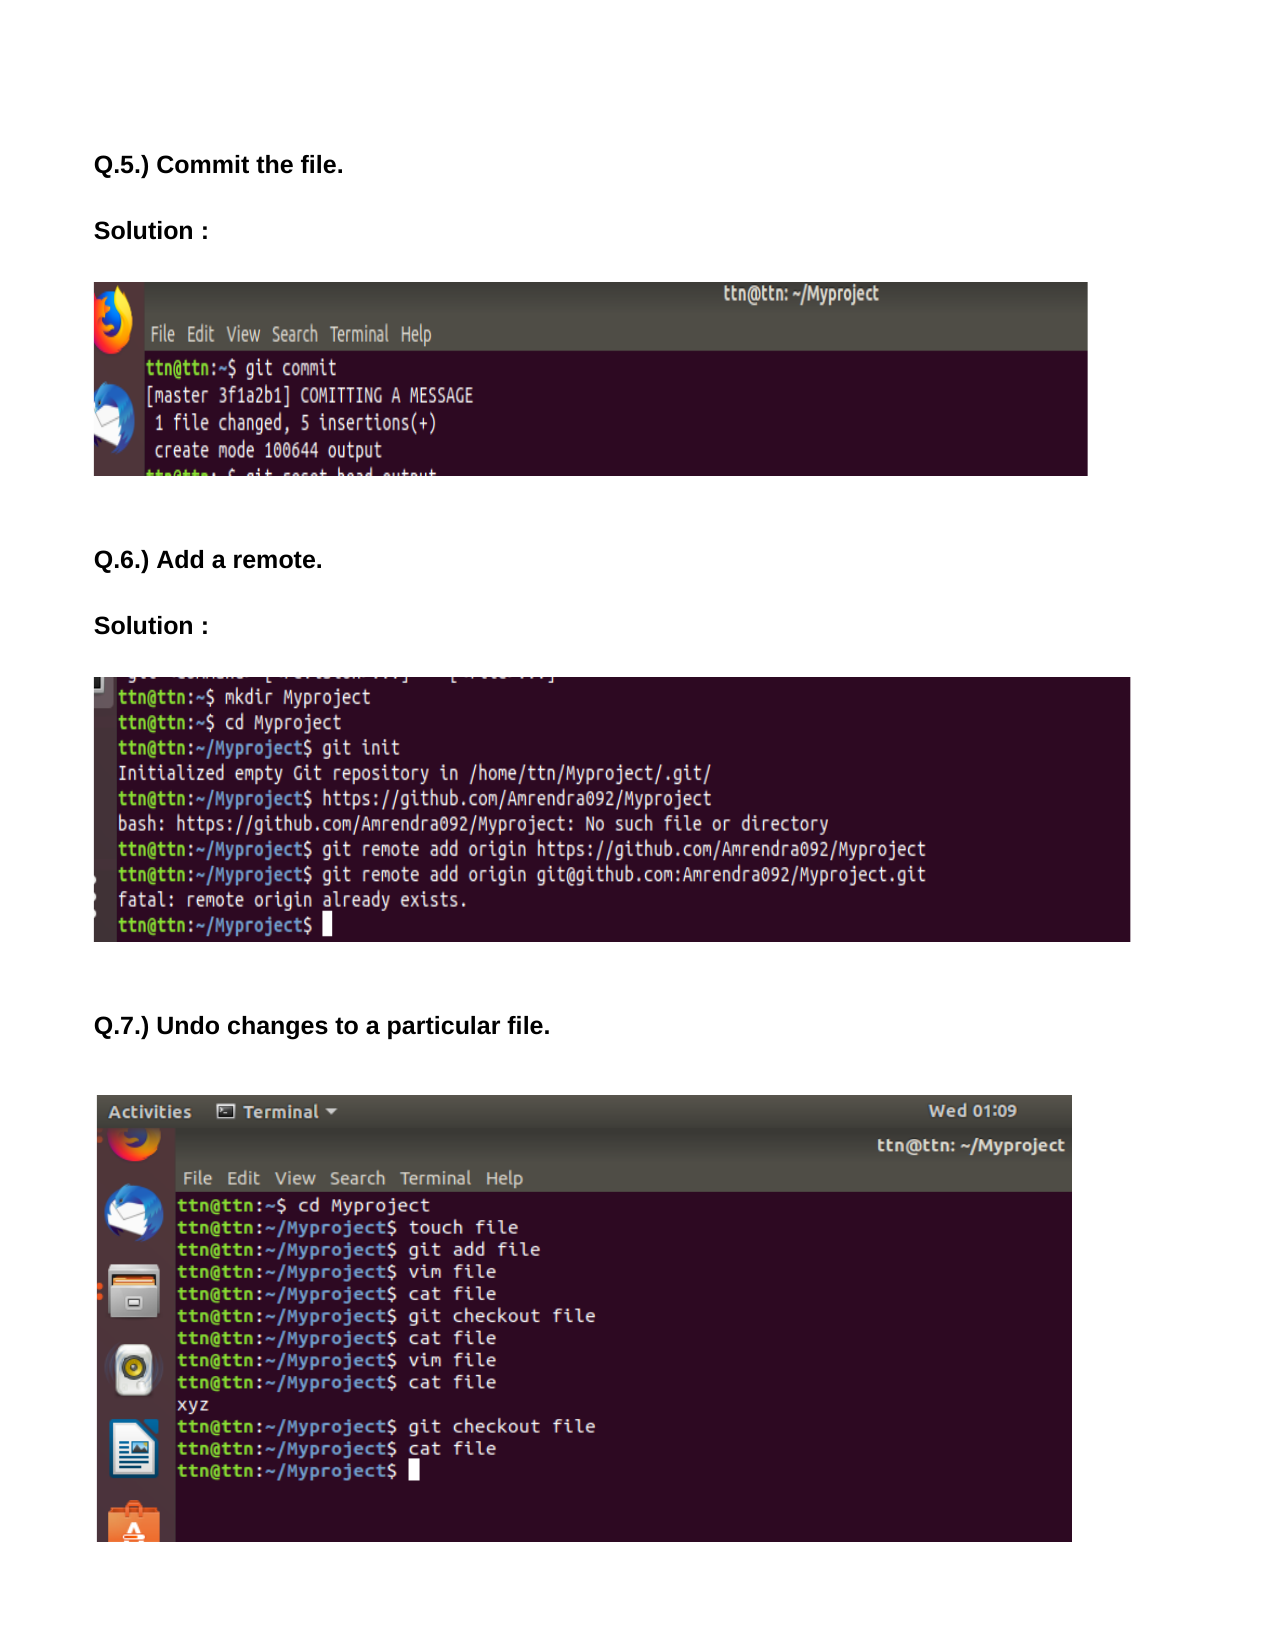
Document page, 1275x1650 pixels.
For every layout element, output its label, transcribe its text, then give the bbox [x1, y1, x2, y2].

text Solution : [94, 611, 1125, 640]
text Solution : [94, 216, 1125, 245]
text Q.6.) Add a remote. [94, 545, 1125, 574]
picture [93, 677, 1131, 942]
text Q.7.) Undo changes to a particular file. [94, 1011, 1125, 1040]
text Q.5.) Commit the file. [94, 150, 1125, 179]
picture [93, 282, 1088, 476]
picture [96, 1095, 1072, 1542]
